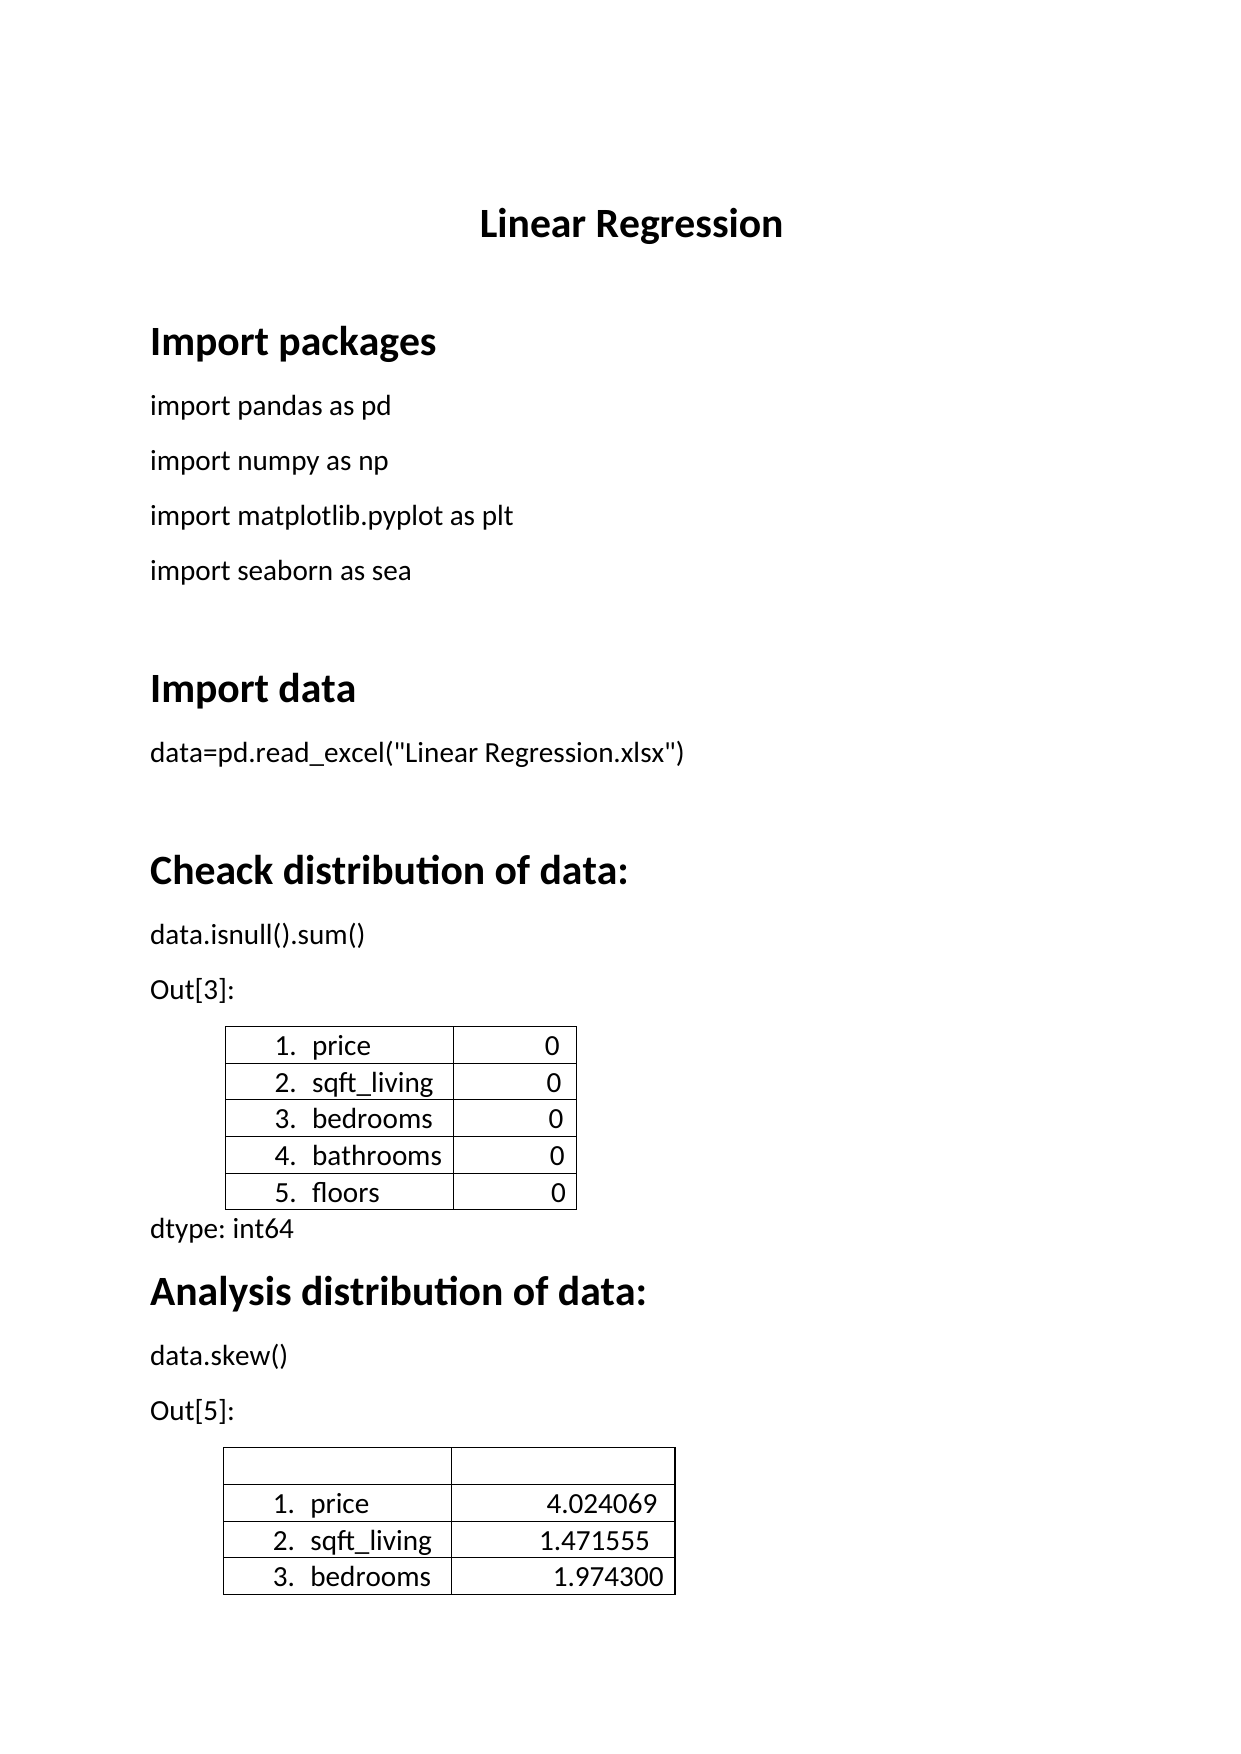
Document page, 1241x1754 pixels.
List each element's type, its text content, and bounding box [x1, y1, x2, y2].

table_cell 0 [454, 1174, 576, 1209]
table_cell bathrooms [226, 1137, 453, 1173]
text import pandas as pd [150, 387, 1090, 422]
table_cell 0 [454, 1100, 576, 1136]
table_cell 4.024069 [452, 1485, 674, 1521]
table_cell 0 [454, 1064, 576, 1099]
table_cell bedrooms [224, 1558, 451, 1594]
table_cell bedrooms [226, 1100, 453, 1136]
table_header price [226, 1027, 453, 1063]
table_cell 1.471555 [452, 1522, 674, 1557]
table_cell sqft_living [226, 1064, 453, 1099]
table_cell floors [226, 1174, 453, 1209]
text Cheack distribution of data: [150, 844, 1090, 895]
text import seaborn as sea [150, 552, 1090, 588]
text data=pd.read_excel("Linear Regression.xlsx") [150, 734, 1090, 769]
text Linear Regression [150, 197, 1090, 248]
text Out[5]: [150, 1392, 1090, 1428]
table_header [224, 1448, 451, 1484]
text data.skew() [150, 1337, 1090, 1373]
text dtype: int64 [150, 1210, 1090, 1246]
text Import data [150, 662, 1090, 713]
table_header [452, 1448, 674, 1484]
table_cell price [224, 1485, 451, 1521]
table_cell sqft_living [224, 1522, 451, 1557]
text Out[3]: [150, 971, 1090, 1006]
table_cell 1.974300 [452, 1558, 674, 1594]
text data.isnull().sum() [150, 916, 1090, 951]
text Analysis distribution of data: [150, 1265, 1090, 1316]
text import matplotlib.pyplot as plt [150, 497, 1090, 533]
table_header 0 [454, 1027, 576, 1063]
table_cell 0 [454, 1137, 576, 1173]
text import numpy as np [150, 442, 1090, 478]
text Import packages [150, 315, 1090, 366]
